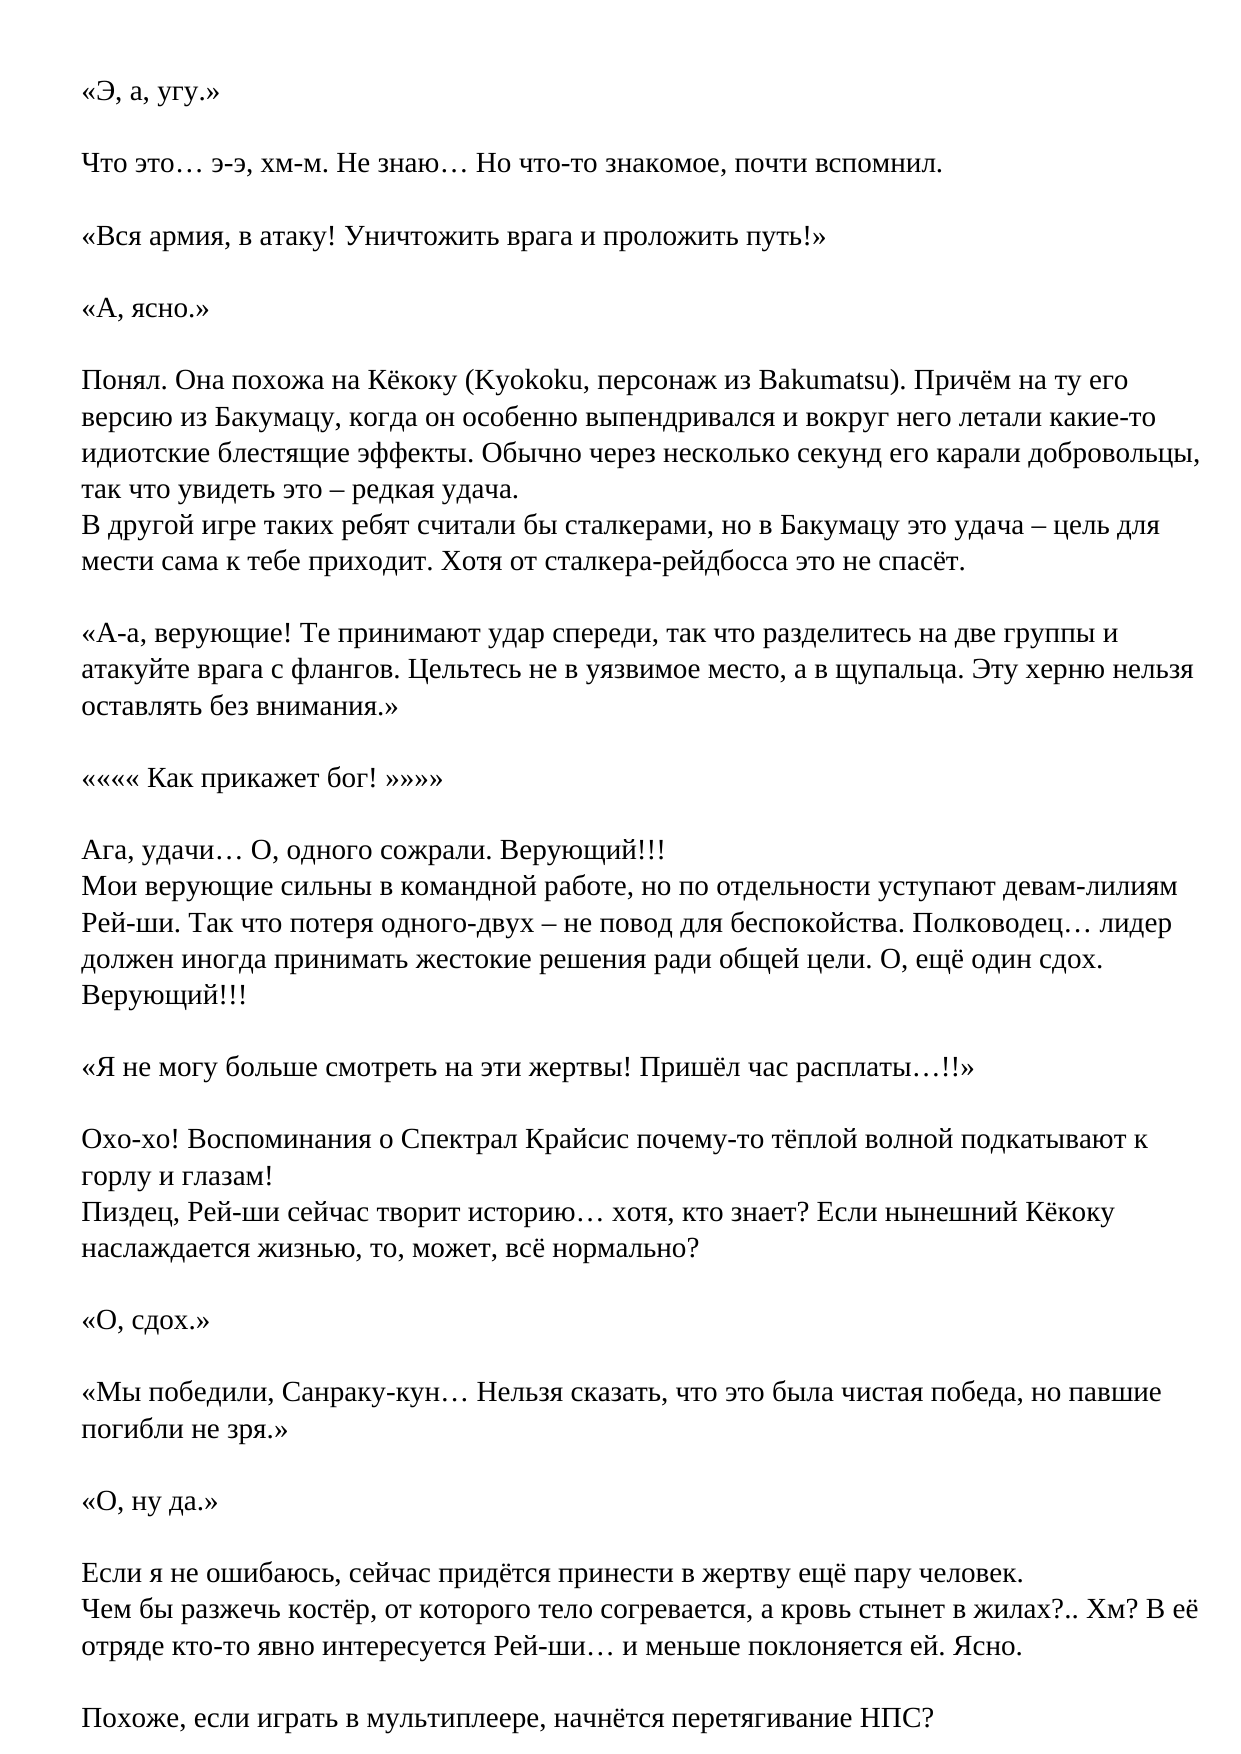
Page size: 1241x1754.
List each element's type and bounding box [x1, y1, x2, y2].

text [81, 37, 1215, 1733]
